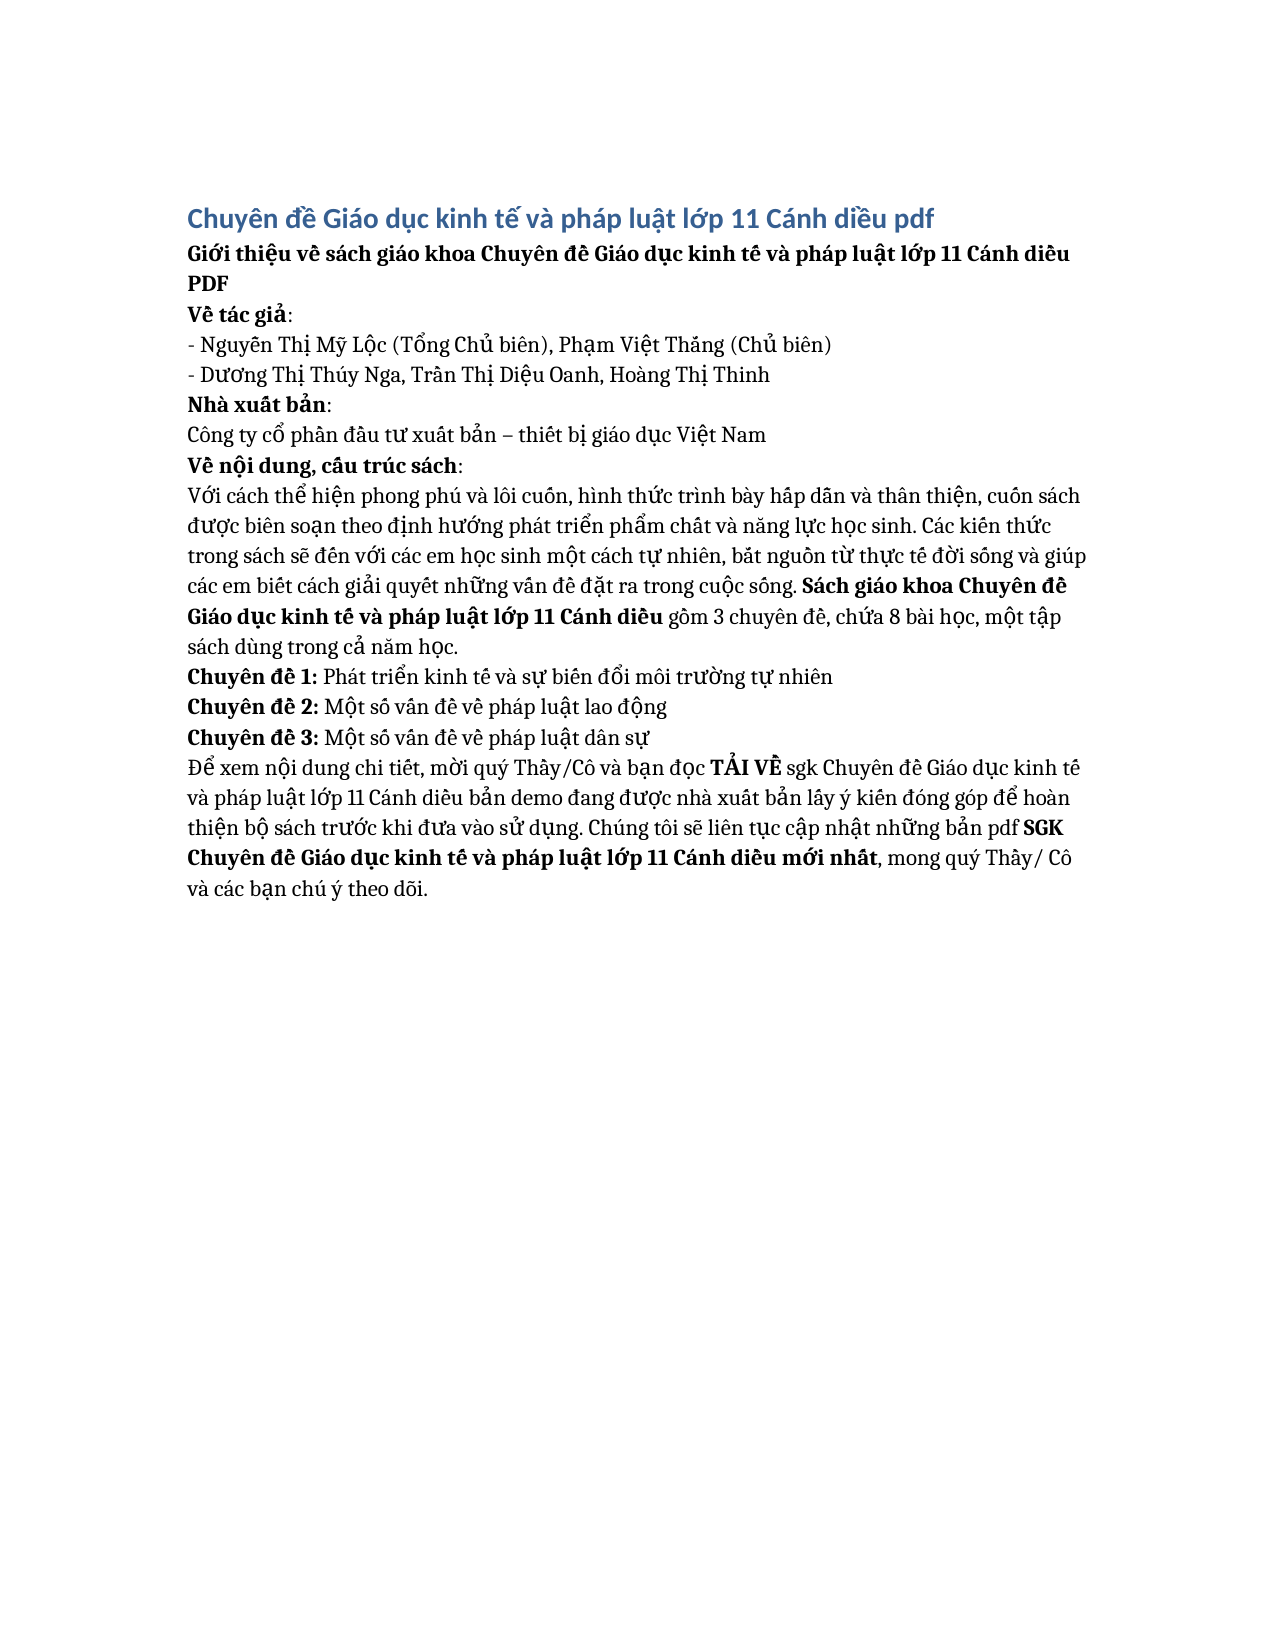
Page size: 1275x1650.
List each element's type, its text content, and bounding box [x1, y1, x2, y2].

subtitle Chuyên đề Giáo dục kinh tế và pháp luật lớp 11 Cánh diều pdf [187, 200, 1087, 236]
text Giới thiệu về sách giáo khoa Chuyên đề Giáo dục kinh tế và pháp luật lớp 11 Cánh diều PDF Về tác giả: - Nguyễn Thị Mỹ Lộc (Tổng Chủ biên), Phạm Việt Thắng (Chủ biên) - Dương Thị Thúy Nga, Trần Thị Diệu Oanh, Hoàng Thị Thinh Nhà xuất bản: Công ty cổ phần đầu tư xuất bản – thiết bị giáo dục Việt Nam Về nội dung, cấu trúc sách: Với cách thể hiện phong phú và lôi cuốn, hình thức trình bày hấp dẫn và thân thiện, cuốn sách được biên soạn theo định hướng phát triển phẩm chất và năng lực học sinh. Các kiến thức trong sách sẽ đến với các em học sinh một cách tự nhiên, bắt nguồn từ thực tế đời sống và giúp các em biết cách giải quyết những vấn đề đặt ra trong cuộc sống. Sách giáo khoa Chuyên đề Giáo dục kinh tế và pháp luật lớp 11 Cánh diều gồm 3 chuyên đề, chứa 8 bài học, một tập sách dùng trong cả năm học. Chuyên đề 1: Phát triển kinh tế và sự biến đổi môi trường tự nhiên Chuyên đề 2: Một số vấn đề về pháp luật lao động Chuyên đề 3: Một số vấn đề về pháp luật dân sự Để xem nội dung chi tiết, mời quý Thầy/Cô và bạn đọc TẢI VỀ sgk Chuyên đề Giáo dục kinh tế và pháp luật lớp 11 Cánh diều bản demo đang được nhà xuất bản lấy ý kiến đóng góp để hoàn thiện bộ sách trước khi đưa vào sử dụng. Chúng tôi sẽ liên tục cập nhật những bản pdf SGK Chuyên đề Giáo dục kinh tế và pháp luật lớp 11 Cánh diều mới nhất, mong quý Thầy/ Cô và các bạn chú ý theo dõi. [187, 241, 1087, 902]
